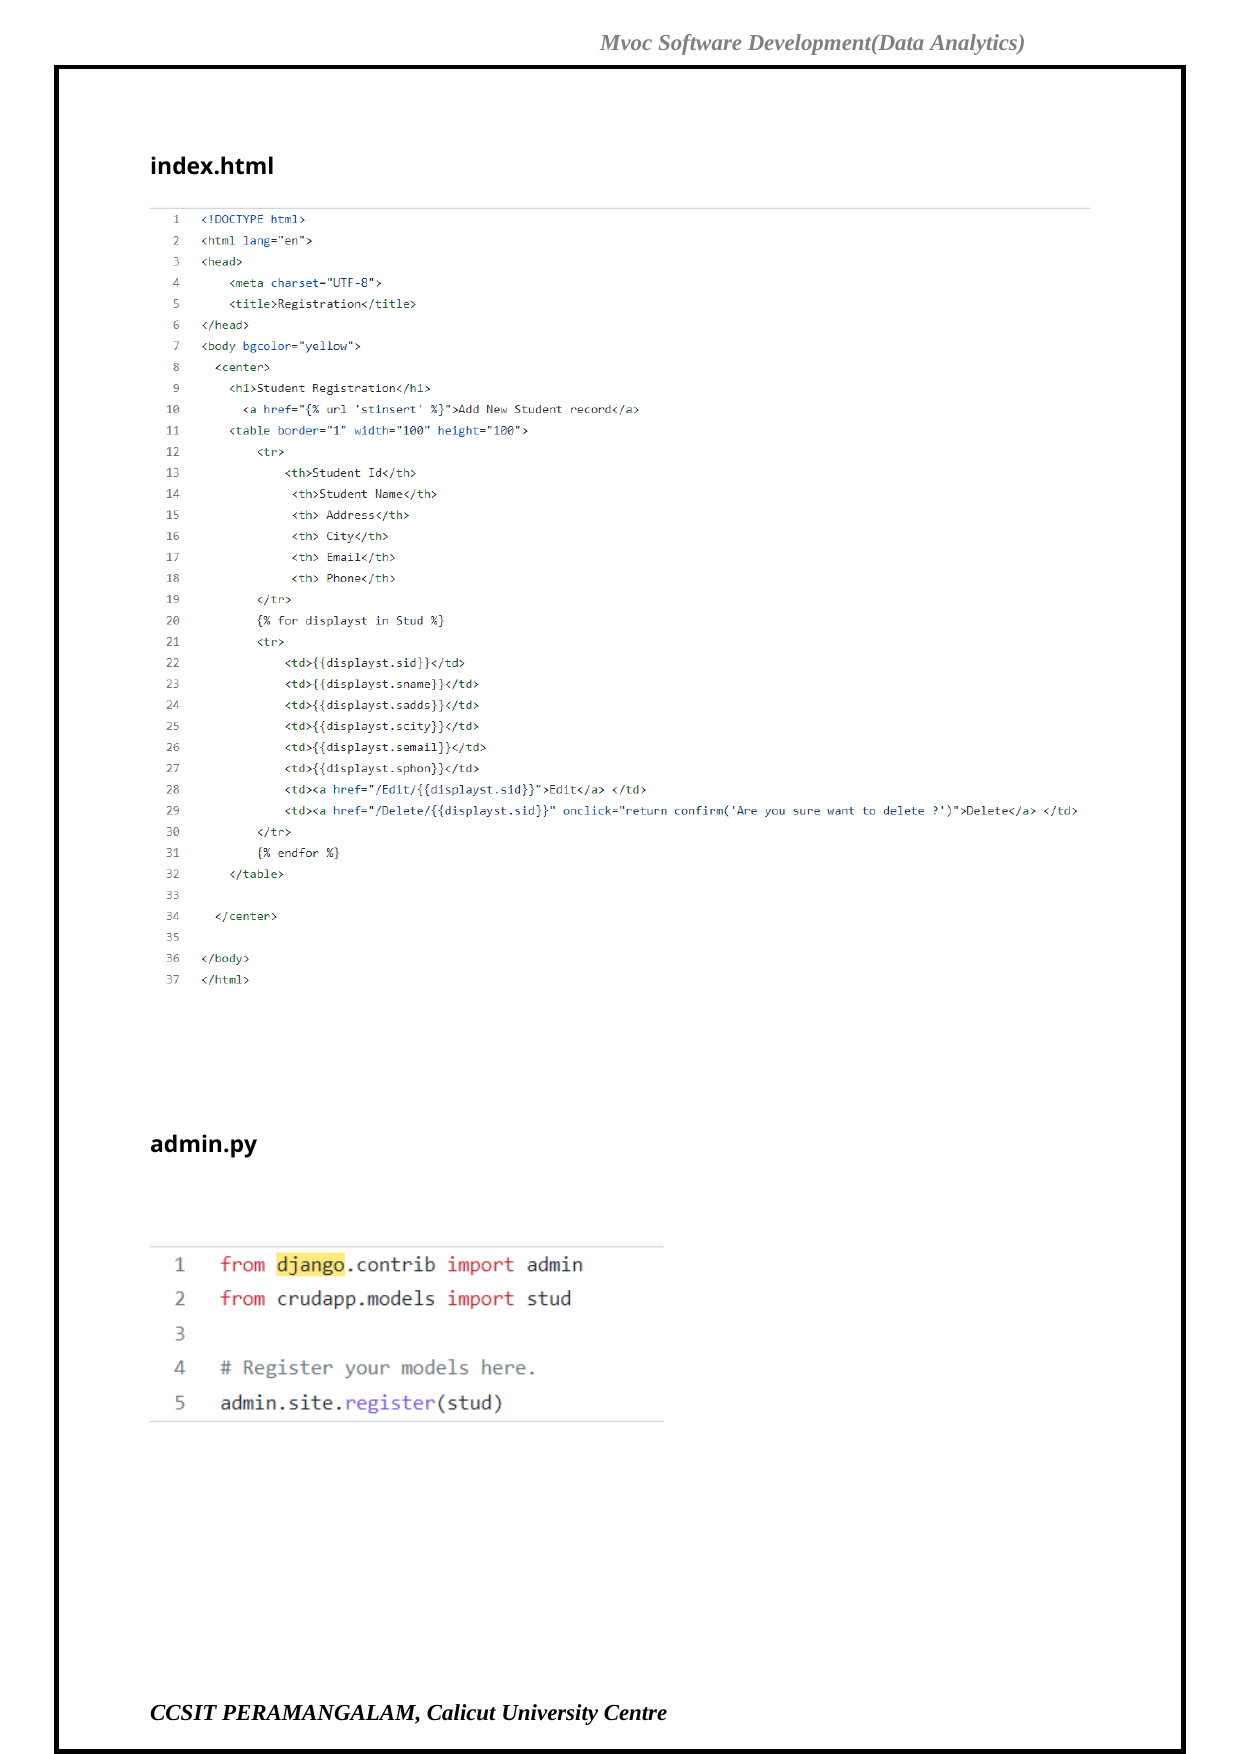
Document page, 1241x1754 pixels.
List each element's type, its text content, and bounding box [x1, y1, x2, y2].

picture [150, 206, 1091, 989]
text index.html [150, 150, 1090, 181]
text admin.py [150, 1127, 1090, 1159]
picture [150, 1241, 664, 1431]
